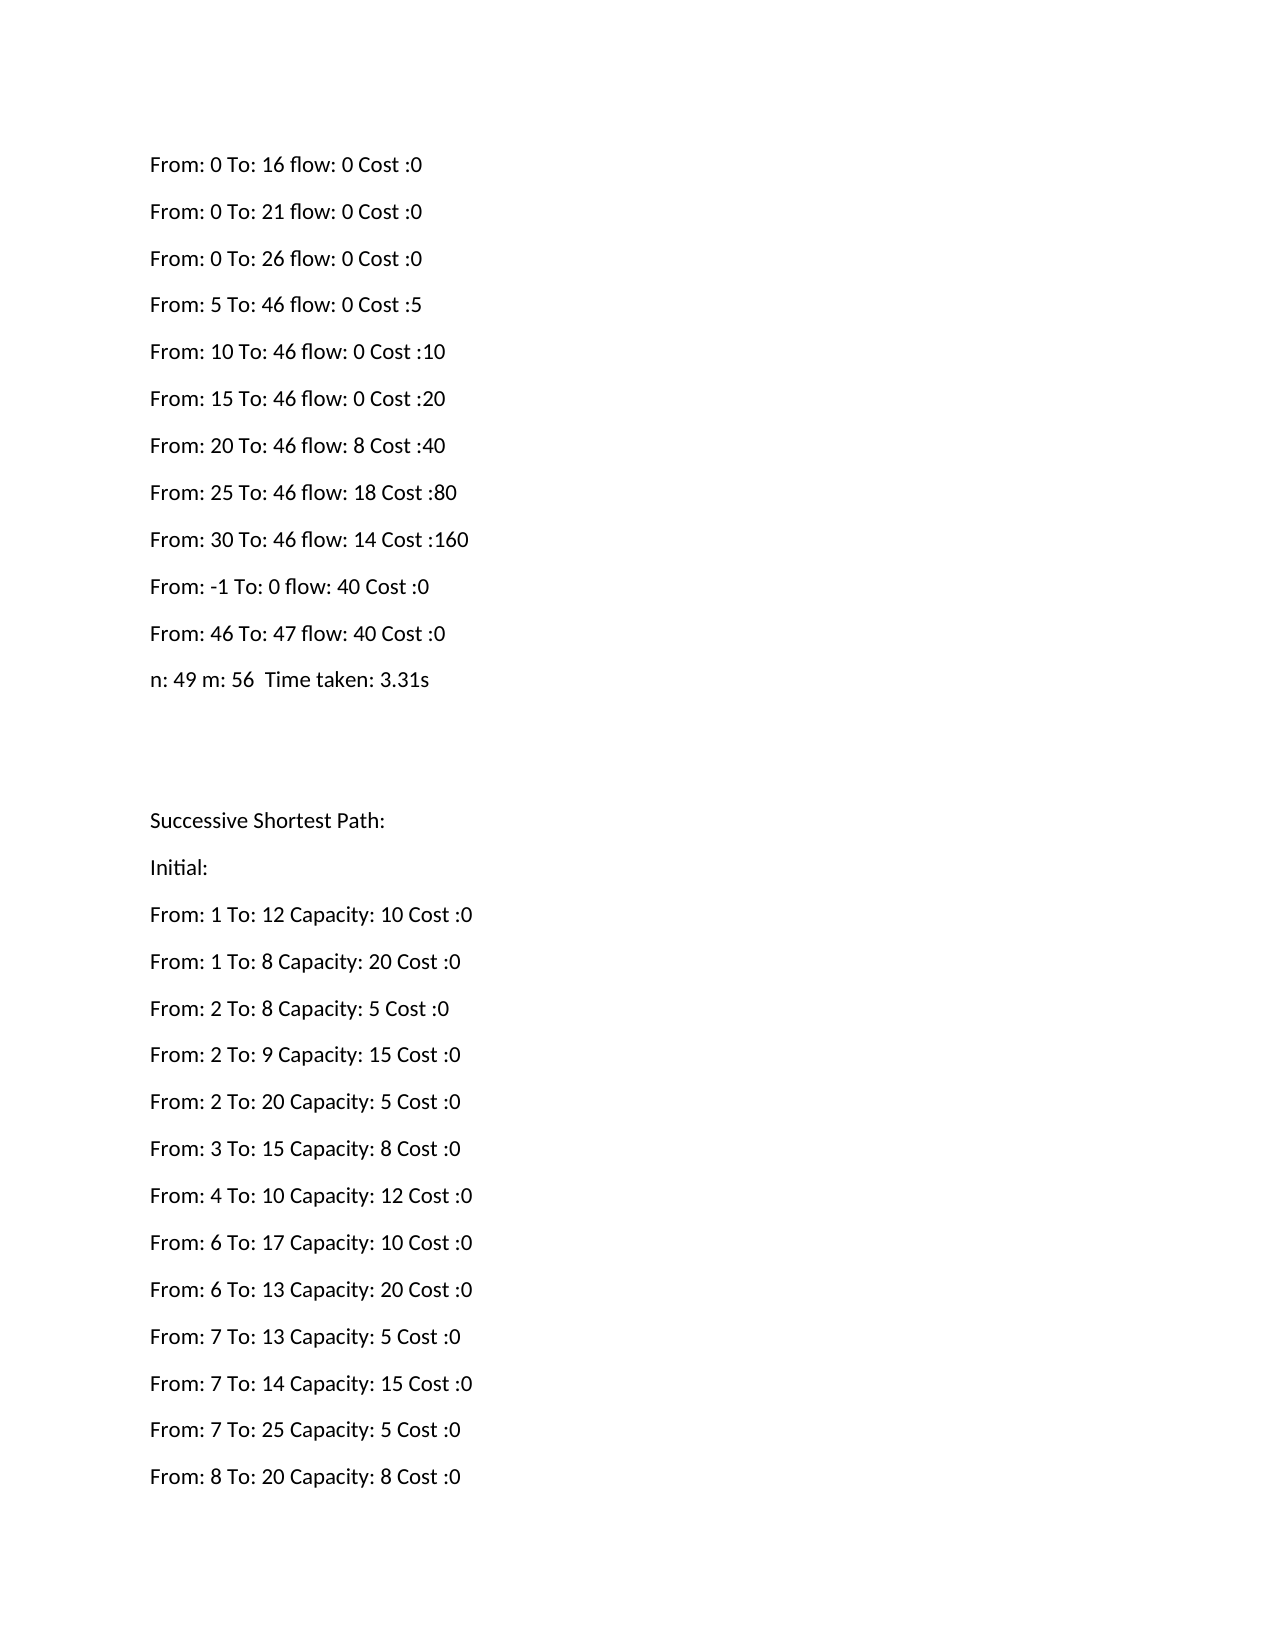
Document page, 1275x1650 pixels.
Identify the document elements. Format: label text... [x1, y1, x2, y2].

text From: 0 To: 16 flow: 0 Cost :0 [150, 150, 1125, 178]
text From: 30 To: 46 flow: 14 Cost :160 [150, 525, 1125, 553]
text From: 15 To: 46 flow: 0 Cost :20 [150, 384, 1125, 412]
text From: 3 To: 15 Capacity: 8 Cost :0 [150, 1134, 1125, 1162]
text Initial: [150, 853, 1125, 881]
text From: -1 To: 0 flow: 40 Cost :0 [150, 572, 1125, 600]
text n: 49 m: 56 Time taken: 3.31s [150, 666, 1125, 694]
text From: 2 To: 9 Capacity: 15 Cost :0 [150, 1041, 1125, 1069]
text From: 8 To: 20 Capacity: 8 Cost :0 [150, 1462, 1125, 1491]
text From: 2 To: 20 Capacity: 5 Cost :0 [150, 1087, 1125, 1116]
text From: 46 To: 47 flow: 40 Cost :0 [150, 619, 1125, 647]
text From: 6 To: 17 Capacity: 10 Cost :0 [150, 1228, 1125, 1256]
text From: 7 To: 25 Capacity: 5 Cost :0 [150, 1416, 1125, 1444]
text From: 0 To: 21 flow: 0 Cost :0 [150, 197, 1125, 225]
text From: 7 To: 14 Capacity: 15 Cost :0 [150, 1369, 1125, 1397]
text From: 1 To: 12 Capacity: 10 Cost :0 [150, 900, 1125, 928]
text From: 4 To: 10 Capacity: 12 Cost :0 [150, 1181, 1125, 1209]
text From: 1 To: 8 Capacity: 20 Cost :0 [150, 947, 1125, 975]
text From: 20 To: 46 flow: 8 Cost :40 [150, 431, 1125, 459]
text From: 6 To: 13 Capacity: 20 Cost :0 [150, 1275, 1125, 1303]
text From: 10 To: 46 flow: 0 Cost :10 [150, 337, 1125, 366]
text From: 2 To: 8 Capacity: 5 Cost :0 [150, 994, 1125, 1022]
text From: 0 To: 26 flow: 0 Cost :0 [150, 244, 1125, 272]
text Successive Shortest Path: [150, 806, 1125, 834]
text From: 25 To: 46 flow: 18 Cost :80 [150, 478, 1125, 506]
text From: 5 To: 46 flow: 0 Cost :5 [150, 291, 1125, 319]
text From: 7 To: 13 Capacity: 5 Cost :0 [150, 1322, 1125, 1350]
